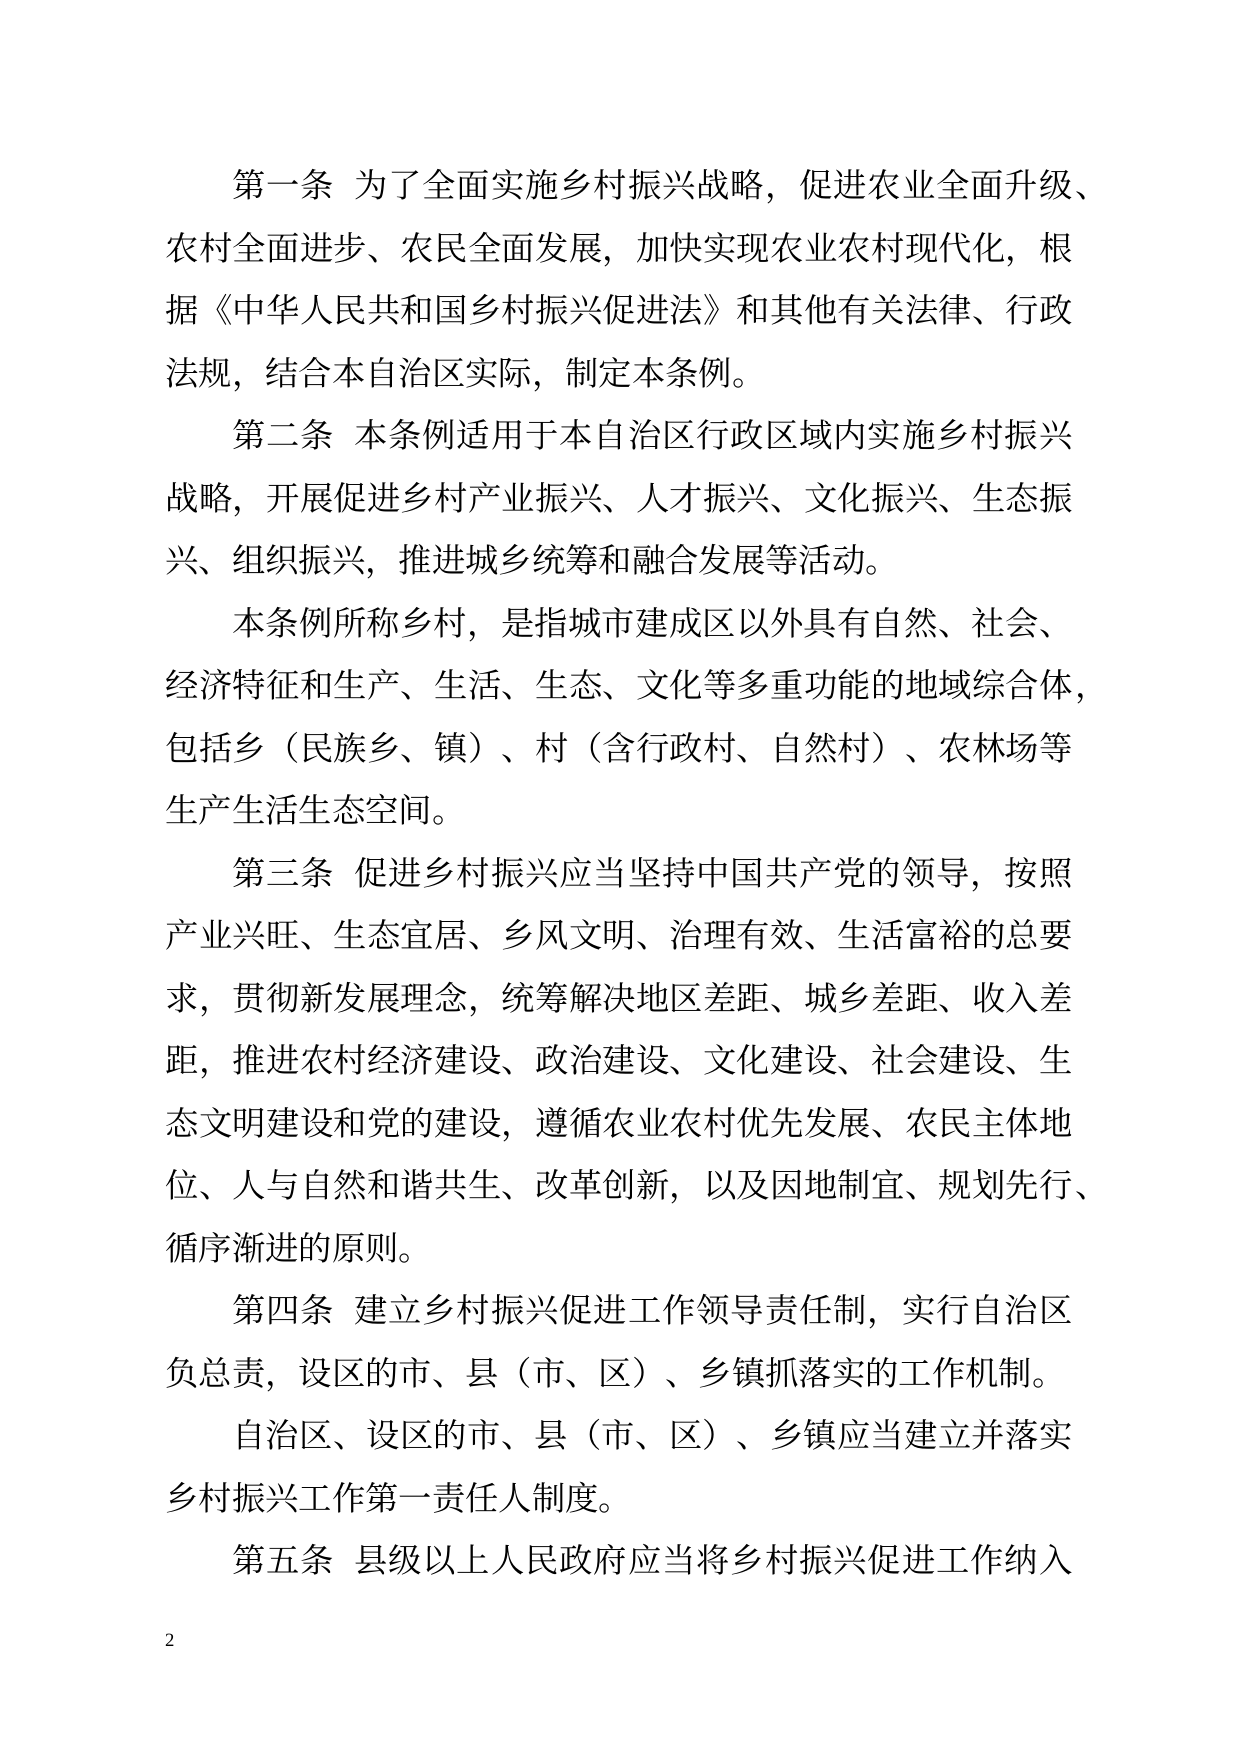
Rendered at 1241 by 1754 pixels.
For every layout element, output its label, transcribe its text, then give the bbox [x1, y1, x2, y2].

text 第一条 为了全面实施乡村振兴战略，促进农业全面升级、农村全面进步、农民全面发展，加快实现农业农村现代化，根据《中华人民共和国乡村振兴促进法》和其他有关法律、行政法规，结合本自治区实际，制定本条例。 [165, 148, 1075, 398]
text 第四条 建立乡村振兴促进工作领导责任制，实行自治区负总责，设区的市、县（市、区）、乡镇抓落实的工作机制。 [165, 1273, 1075, 1398]
text 本条例所称乡村，是指城市建成区以外具有自然、社会、经济特征和生产、生活、生态、文化等多重功能的地域综合体，包括乡（民族乡、镇）、村（含行政村、自然村）、农林场等生产生活生态空间。 [165, 585, 1075, 835]
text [165, 1523, 1075, 1585]
text 自治区、设区的市、县（市、区）、乡镇应当建立并落实乡村振兴工作第一责任人制度。 [165, 1398, 1075, 1523]
text 第三条 促进乡村振兴应当坚持中国共产党的领导，按照产业兴旺、生态宜居、乡风文明、治理有效、生活富裕的总要求，贯彻新发展理念，统筹解决地区差距、城乡差距、收入差距，推进农村经济建设、政治建设、文化建设、社会建设、生态文明建设和党的建设，遵循农业农村优先发展、农民主体地位、人与自然和谐共生、改革创新，以及因地制宜、规划先行、循序渐进的原则。 [165, 835, 1075, 1273]
text 第二条 本条例适用于本自治区行政区域内实施乡村振兴战略，开展促进乡村产业振兴、人才振兴、文化振兴、生态振兴、组织振兴，推进城乡统筹和融合发展等活动。 [165, 398, 1075, 585]
